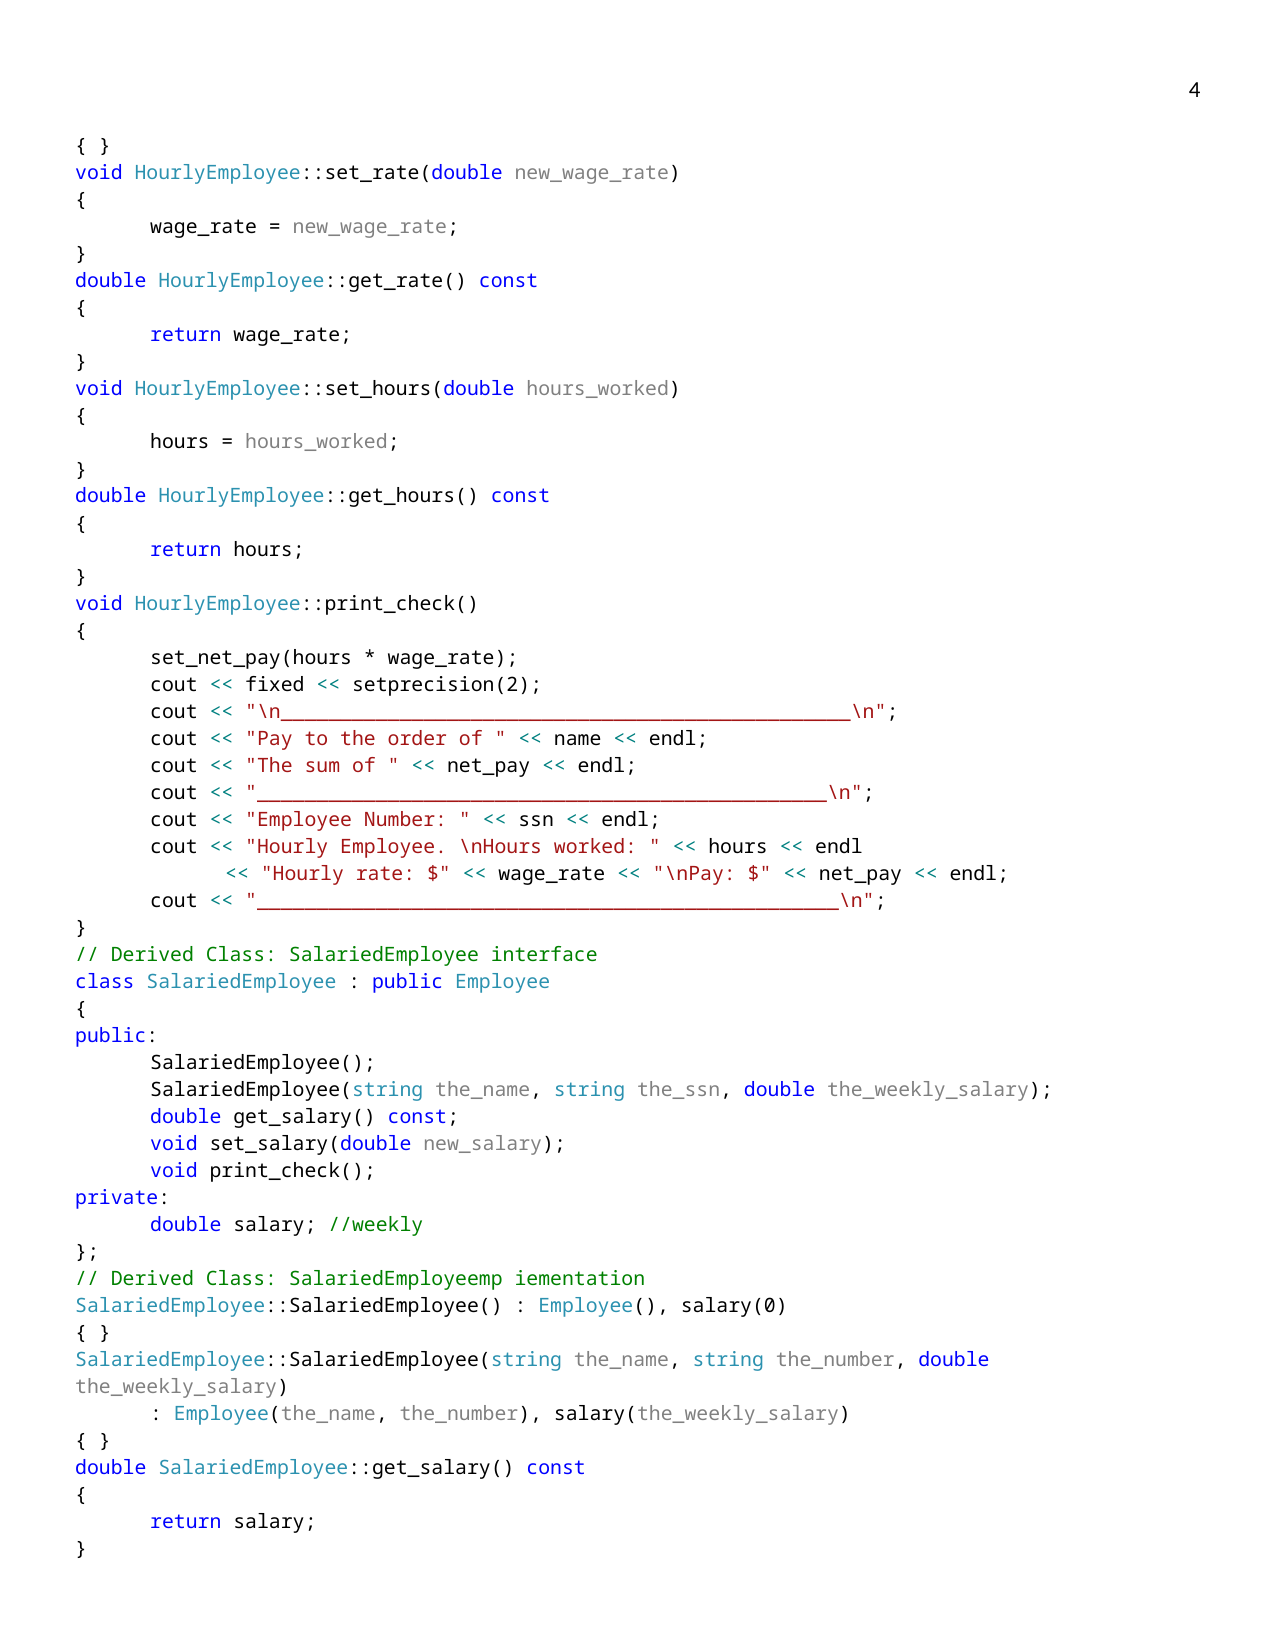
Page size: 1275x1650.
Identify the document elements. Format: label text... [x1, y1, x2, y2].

text } [75, 347, 1200, 374]
text set_net_pay(hours * wage_rate); [75, 644, 1200, 671]
text cout << "_________________________________________________\n"; [75, 886, 1200, 913]
text SalariedEmployee(string the_name, string the_ssn, double the_weekly_salary); [75, 1075, 1200, 1102]
text cout << "Pay to the order of " << name << endl; [75, 724, 1200, 752]
text } [75, 239, 1200, 266]
text cout << "The sum of " << net_pay << endl; [75, 752, 1200, 778]
text } [75, 563, 1200, 590]
text double HourlyEmployee::get_hours() const [75, 482, 1200, 509]
text wage_rate = new_wage_rate; [75, 212, 1200, 239]
text void print_check(); [75, 1156, 1200, 1183]
text cout << fixed << setprecision(2); [75, 671, 1200, 698]
text double get_salary() const; [75, 1102, 1200, 1129]
text { [75, 994, 1200, 1021]
text private: [75, 1183, 1200, 1210]
text } [75, 1534, 1200, 1561]
text } [75, 455, 1200, 482]
text cout << "Hourly Employee. \nHours worked: " << hours << endl [75, 832, 1200, 859]
text { [75, 509, 1200, 536]
text { [75, 617, 1200, 644]
text : Employee(the_name, the_number), salary(the_weekly_salary) [75, 1399, 1200, 1426]
text public: [75, 1021, 1200, 1048]
text SalariedEmployee::SalariedEmployee(string the_name, string the_number, double the_weekly_salary) [75, 1345, 1200, 1399]
text double SalariedEmployee::get_salary() const [75, 1453, 1200, 1480]
text SalariedEmployee::SalariedEmployee() : Employee(), salary(0) [75, 1291, 1200, 1318]
text { [75, 293, 1200, 320]
text return salary; [75, 1507, 1200, 1534]
text return hours; [75, 536, 1200, 563]
text SalariedEmployee(); [75, 1048, 1200, 1075]
text << "Hourly rate: $" << wage_rate << "\nPay: $" << net_pay << endl; [75, 859, 1200, 886]
text void set_salary(double new_salary); [75, 1129, 1200, 1156]
text double HourlyEmployee::get_rate() const [75, 266, 1200, 293]
text cout << "Employee Number: " << ssn << endl; [75, 806, 1200, 832]
text void HourlyEmployee::set_rate(double new_wage_rate) [75, 158, 1200, 185]
text return wage_rate; [75, 320, 1200, 347]
text cout << "\n________________________________________________\n"; [75, 698, 1200, 724]
text { } [75, 1318, 1200, 1345]
text } [75, 913, 1200, 940]
text { } [75, 1426, 1200, 1453]
text class SalariedEmployee : public Employee [75, 967, 1200, 994]
text { [75, 185, 1200, 212]
text // Derived Class: SalariedEmployeemp iementation [75, 1264, 1200, 1291]
text cout << "________________________________________________\n"; [75, 778, 1200, 806]
text double salary; //weekly [75, 1210, 1200, 1237]
text { [75, 401, 1200, 428]
text void HourlyEmployee::print_check() [75, 590, 1200, 617]
text // Derived Class: SalariedEmployee interface [75, 940, 1200, 967]
text hours = hours_worked; [75, 428, 1200, 455]
text { [75, 1480, 1200, 1507]
text { } [75, 131, 1200, 158]
text }; [75, 1237, 1200, 1264]
text void HourlyEmployee::set_hours(double hours_worked) [75, 374, 1200, 401]
